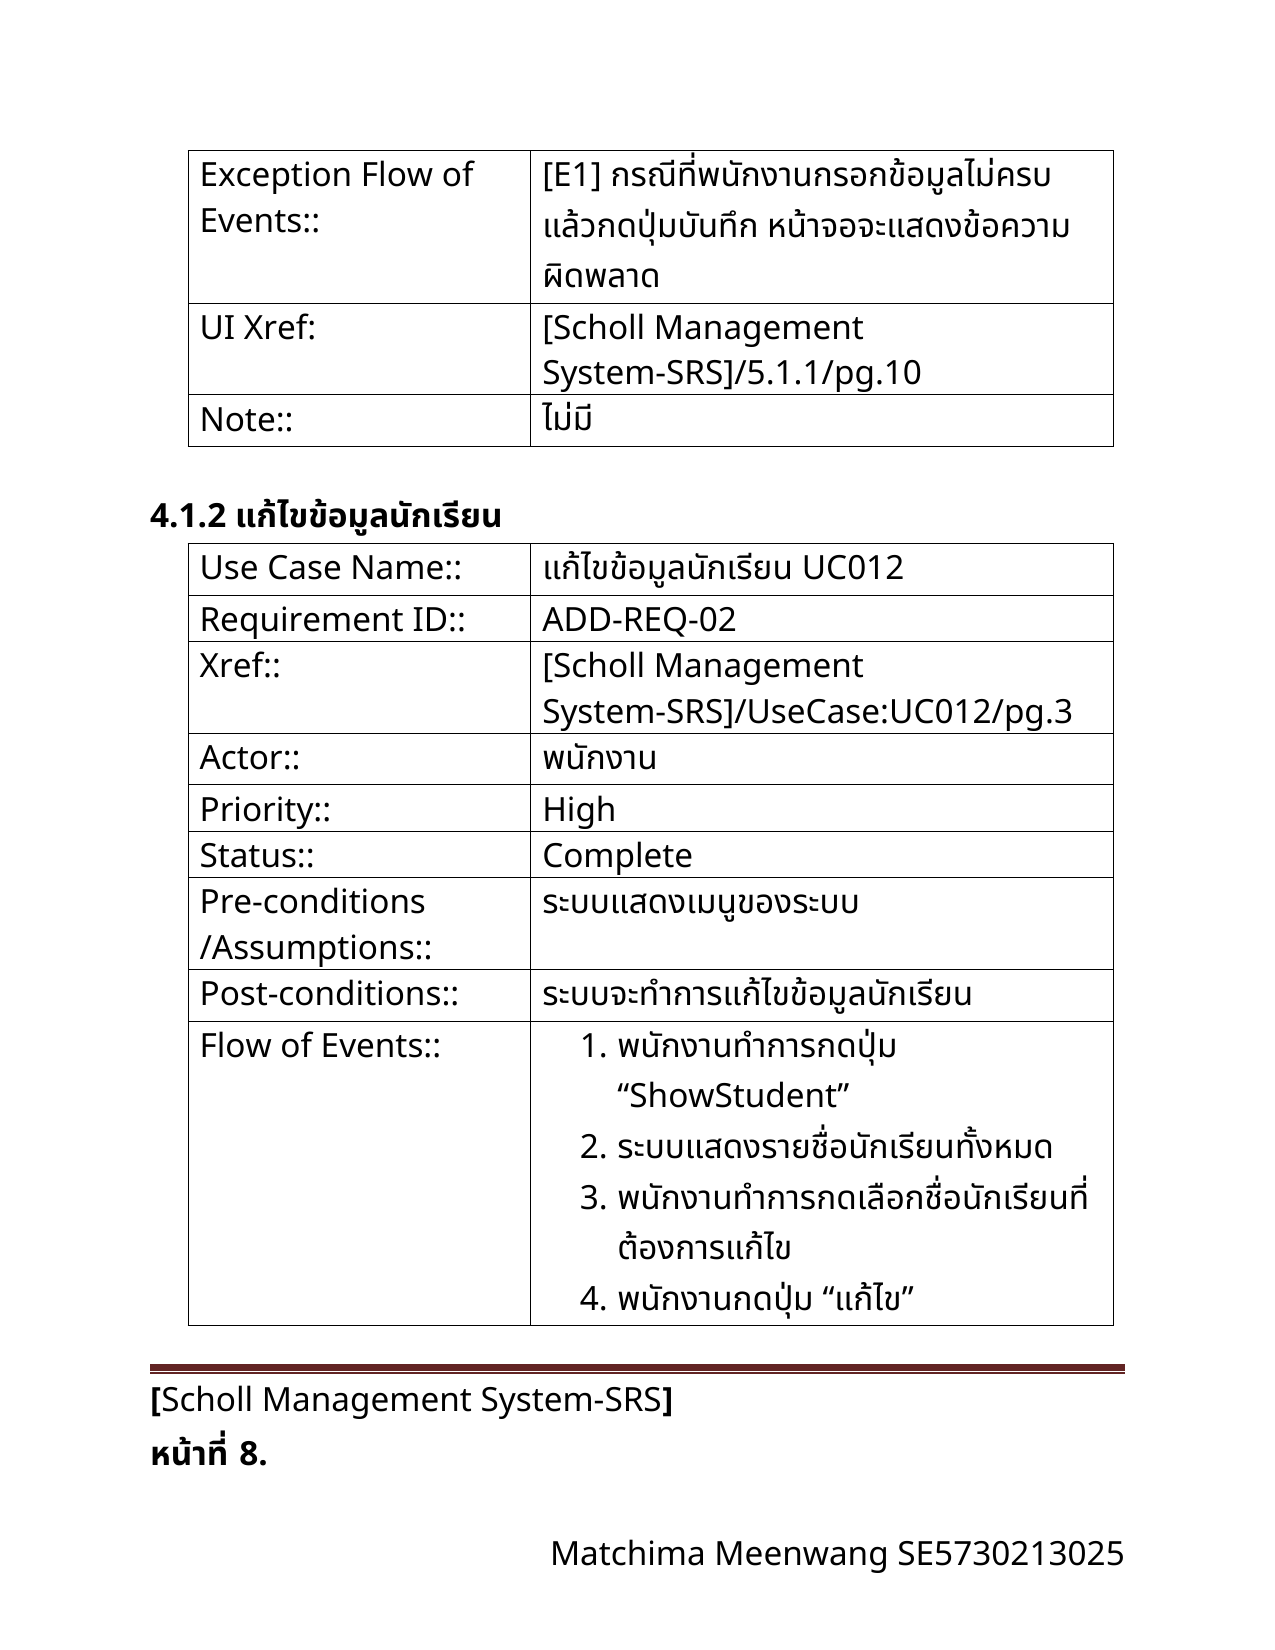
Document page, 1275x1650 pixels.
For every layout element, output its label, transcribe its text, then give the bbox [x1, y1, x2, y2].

table_cell [Scholl Management System-SRS]/UseCase:UC012/pg.3 [531, 642, 1113, 733]
text 4.1.2 แก้ไขข้อมูลนักเรียน [150, 492, 1125, 543]
table_header Use Case Name:: [189, 544, 530, 594]
table_cell Requirement ID:: [189, 596, 530, 641]
table_cell ระบบจะทำการแก้ไขข้อมูลนักเรียน [531, 970, 1113, 1021]
table_cell Complete [531, 832, 1113, 877]
table_cell Priority:: [189, 785, 530, 831]
table_cell High [531, 785, 1113, 831]
table_cell ไม่มี [531, 395, 1113, 446]
table_cell Exception Flow of Events:: [189, 151, 530, 302]
table_cell [E1] กรณีที่พนักงานกรอกข้อมูลไม่ครบแล้วกดปุ่มบันทึก หน้าจอจะแสดงข้อความผิดพลาด [531, 151, 1113, 302]
table_cell Pre-conditions /Assumptions:: [189, 878, 530, 969]
table_cell Flow of Events:: [189, 1022, 530, 1325]
table_header แก้ไขข้อมูลนักเรียน UC012 [531, 544, 1113, 594]
table_cell พนักงาน [531, 734, 1113, 784]
table_cell [Scholl Management System-SRS]/5.1.1/pg.10 [531, 304, 1113, 394]
table_cell UI Xref: [189, 304, 530, 394]
table_cell Post-conditions:: [189, 970, 530, 1021]
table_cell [531, 1022, 1113, 1325]
table_cell Note:: [189, 395, 530, 446]
table_cell ADD-REQ-02 [531, 596, 1113, 641]
table_cell ระบบแสดงเมนูของระบบ [531, 878, 1113, 969]
table_cell Actor:: [189, 734, 530, 784]
table_cell Status:: [189, 832, 530, 877]
table_cell Xref:: [189, 642, 530, 733]
